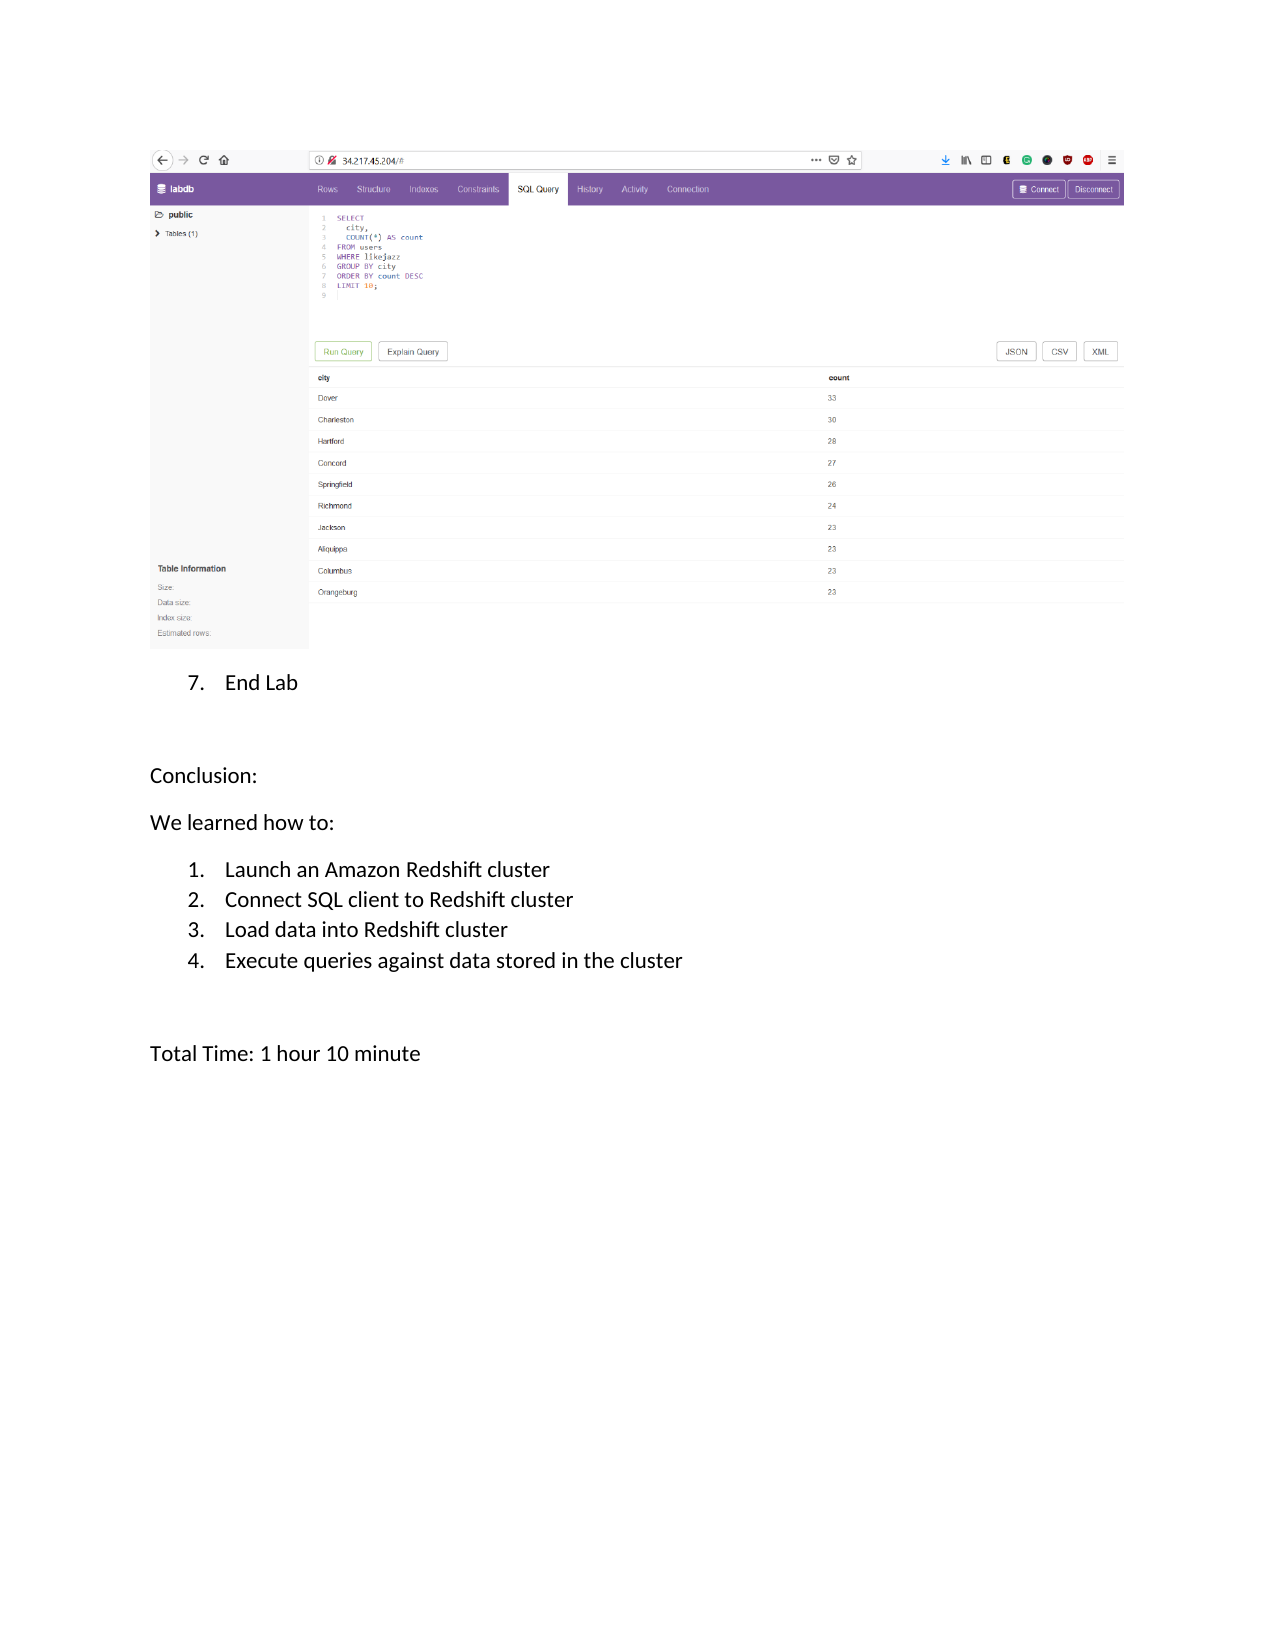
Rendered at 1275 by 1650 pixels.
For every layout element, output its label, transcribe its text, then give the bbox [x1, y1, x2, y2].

list Execute queries against data stored in the cluster [187, 946, 1125, 974]
list End Lab [187, 668, 1125, 696]
list Load data into Redshift cluster [187, 916, 1125, 943]
text Total Time: 1 hour 10 minute [150, 1039, 1125, 1067]
text Conclusion: [150, 761, 1125, 789]
list Connect SQL client to Redshift cluster [187, 885, 1125, 913]
picture [150, 150, 1124, 649]
text We learned how to: [150, 808, 1125, 836]
list Launch an Amazon Redshift cluster [187, 855, 1125, 883]
